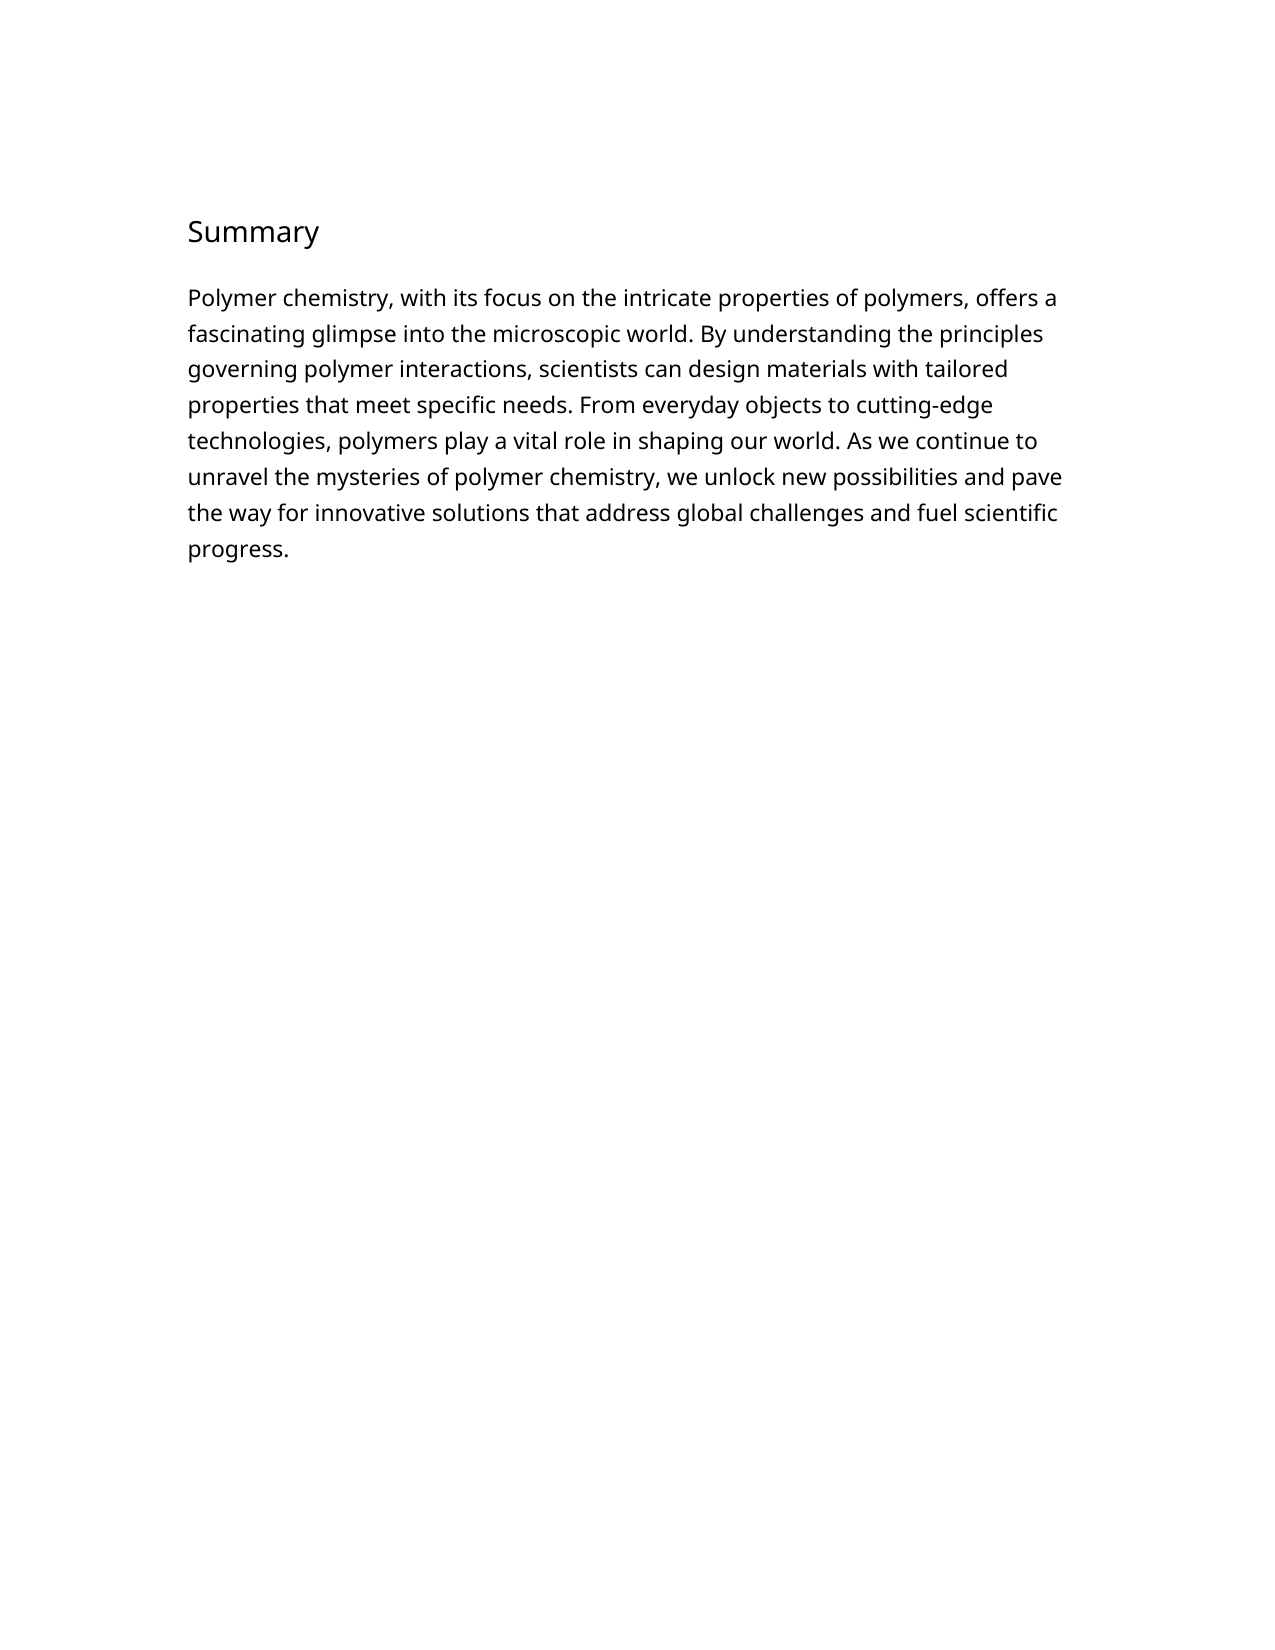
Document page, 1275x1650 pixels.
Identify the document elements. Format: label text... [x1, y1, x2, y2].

text Summary [187, 211, 1087, 251]
text Polymer chemistry, with its focus on the intricate properties of polymers, offers a fascinating glimpse into the microscopic world. By understanding the principles governing polymer interactions, scientists can design materials with tailored properties that meet specific needs. From everyday objects to cutting-edge technologies, polymers play a vital role in shaping our world. As we continue to unravel the mysteries of polymer chemistry, we unlock new possibilities and pave the way for innovative solutions that address global challenges and fuel scientific progress. [187, 282, 1087, 564]
